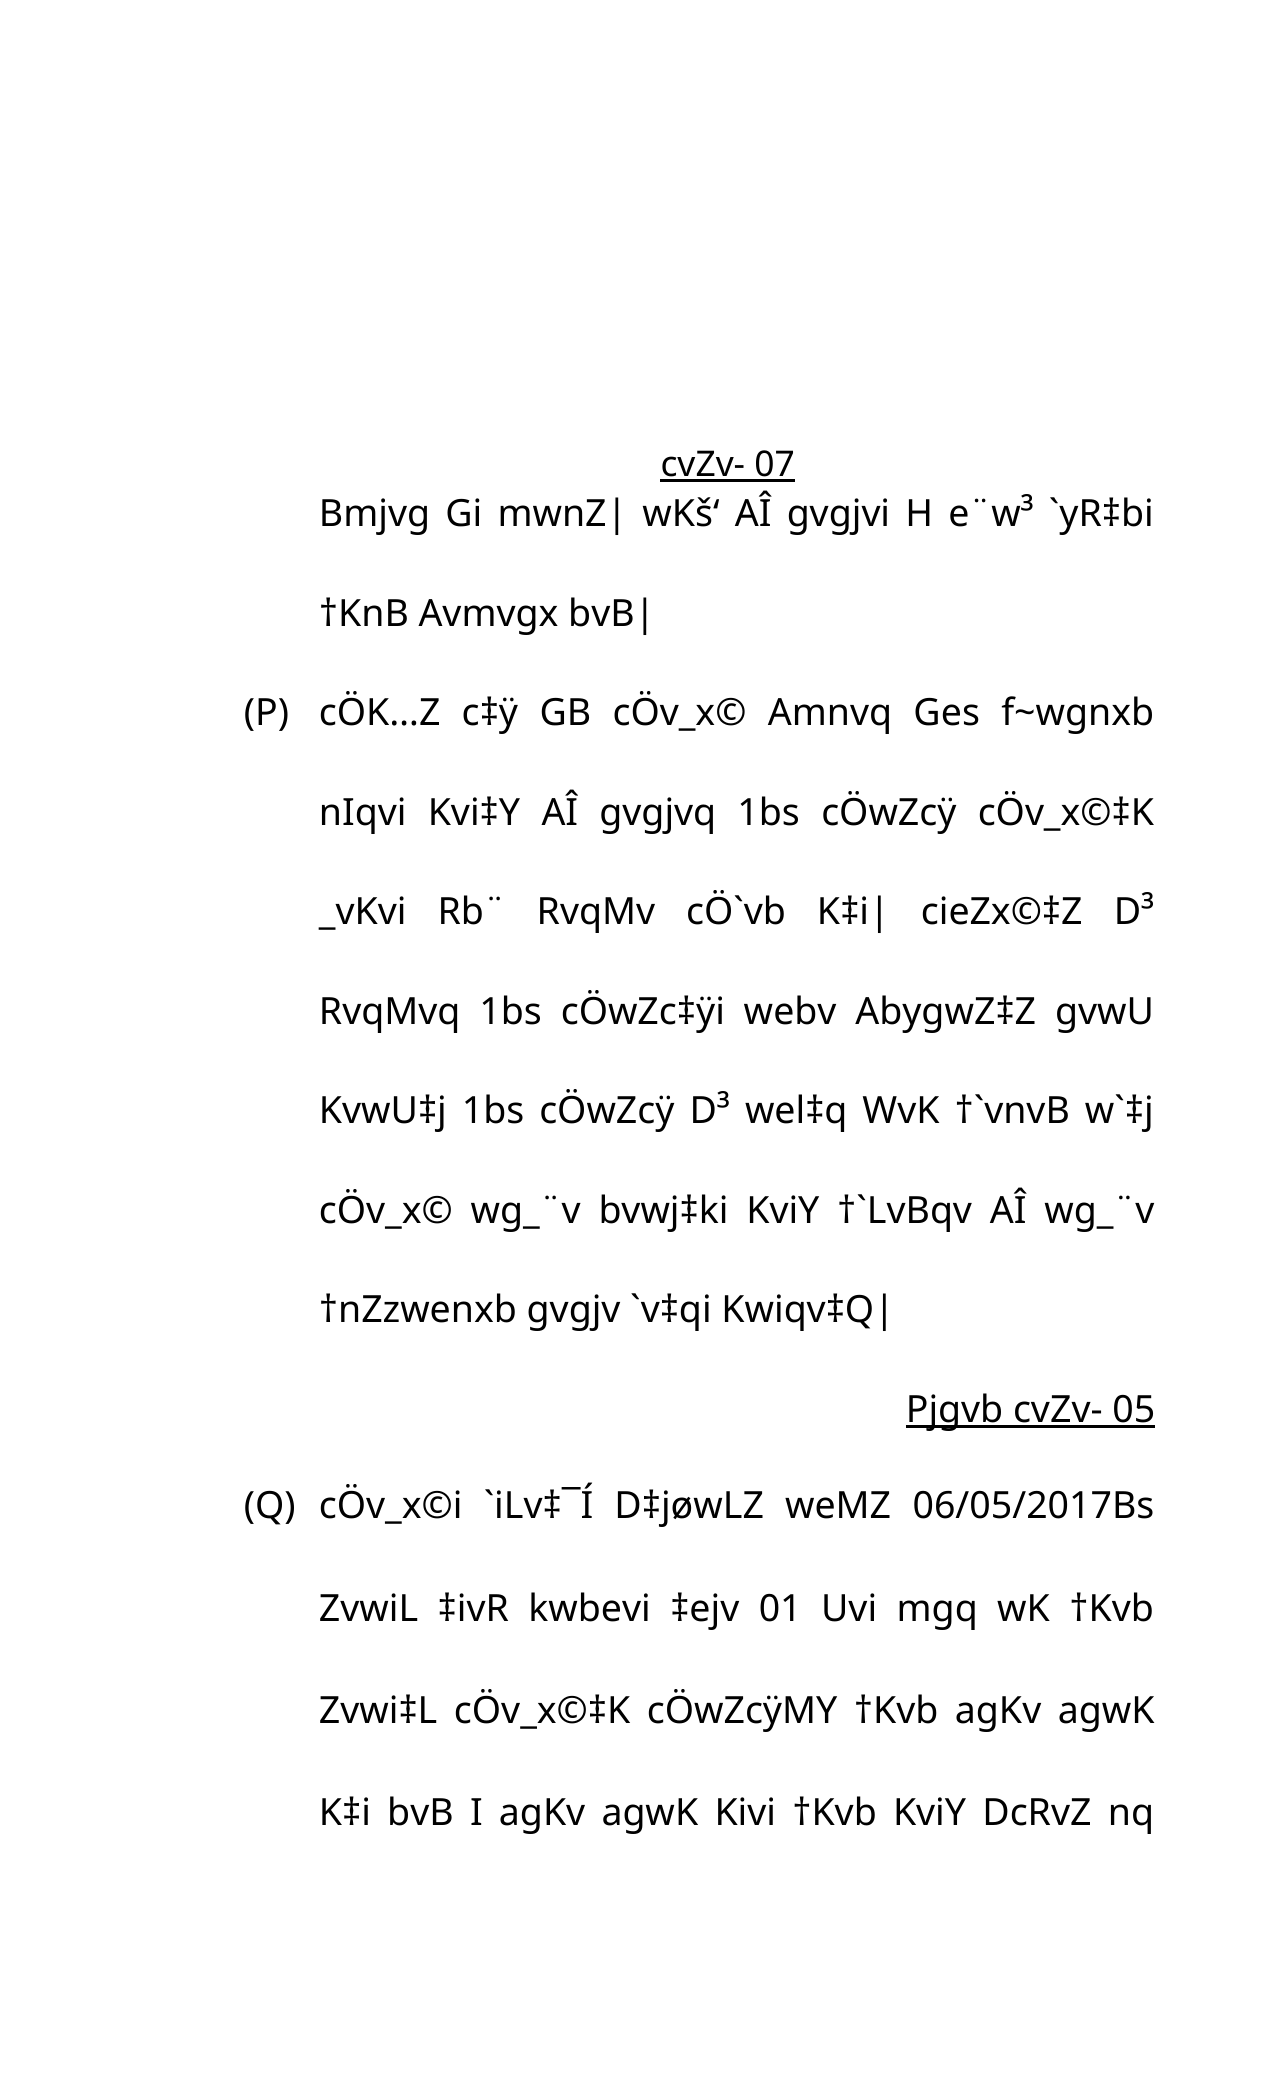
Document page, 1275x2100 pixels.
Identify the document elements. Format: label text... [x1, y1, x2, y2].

text (P) cÖK…Z c‡ÿ GB cÖv_x© Amnvq Ges f~wgnxb nIqvi Kvi‡Y AÎ gvgjvq 1bs cÖwZcÿ cÖv_x©‡K _vKvi Rb¨ RvqMv cÖ`vb K‡i| cieZx©‡Z D³ RvqMvq 1bs cÖwZc‡ÿi webv AbygwZ‡Z gvwU KvwU‡j 1bs cÖwZcÿ D³ wel‡q WvK †`vnvB w`‡j cÖv_x© wg_¨v bvwj‡ki KviY †`LvBqv AÎ wg_¨v †nZzwenxb gvgjv `v‡qi Kwiqv‡Q| [244, 686, 1155, 1333]
text Pjgvb cvZv- 05 [244, 1382, 1155, 1433]
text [244, 1479, 1155, 1836]
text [244, 487, 1155, 637]
